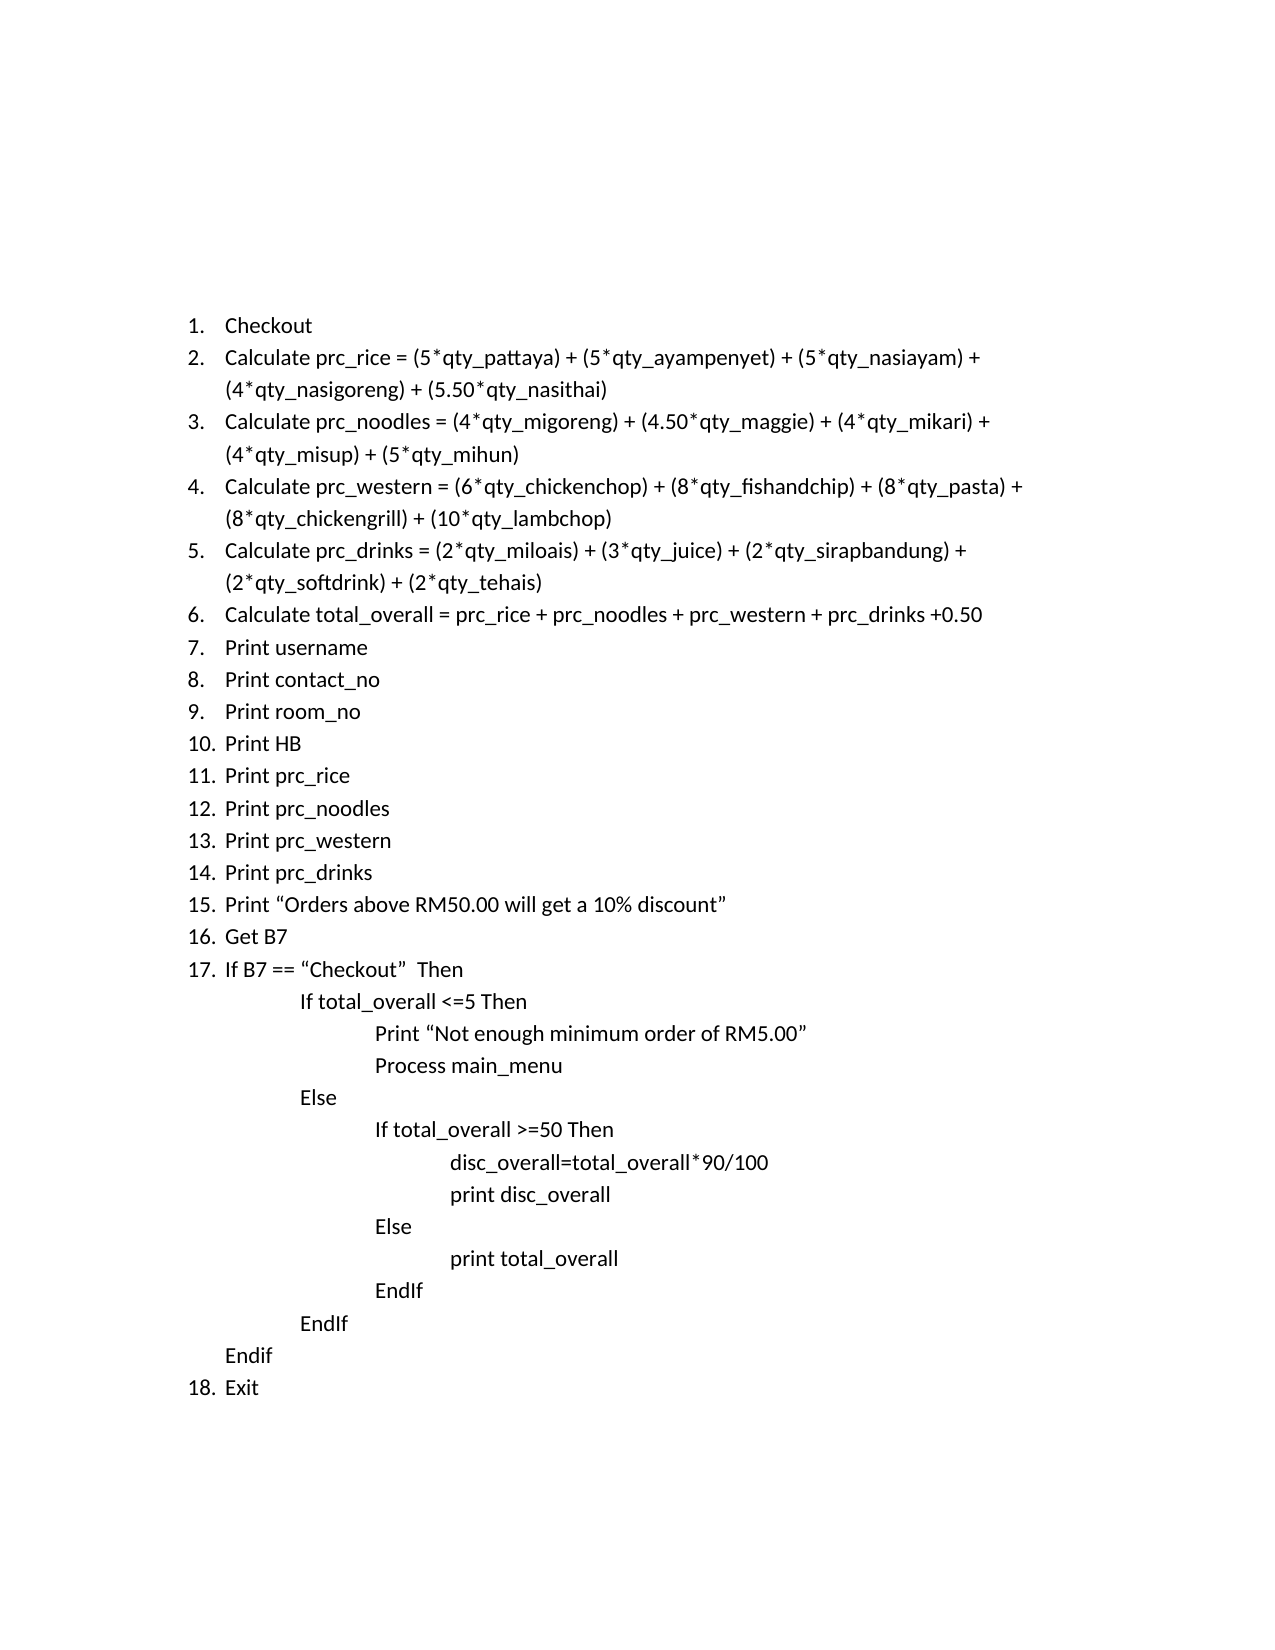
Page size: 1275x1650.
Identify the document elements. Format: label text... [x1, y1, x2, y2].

text print disc_overall [150, 1180, 1125, 1208]
list Print prc_noodles [187, 794, 1125, 822]
list Calculate prc_drinks = (2*qty_miloais) + (3*qty_juice) + (2*qty_sirapbandung) + (2*qty_softdrink) + (2*qty_tehais) [187, 536, 1125, 596]
list Print room_no [187, 697, 1125, 725]
list Process main_menu [300, 1051, 1125, 1079]
text disc_overall=total_overall*90/100 [150, 1148, 1125, 1176]
text Else [150, 1212, 1125, 1240]
list Print contact_no [187, 665, 1125, 693]
list Calculate prc_rice = (5*qty_pattaya) + (5*qty_ayampenyet) + (5*qty_nasiayam) + (4*qty_nasigoreng) + (5.50*qty_nasithai) [187, 343, 1125, 403]
list If total_overall <=5 Then [225, 987, 1125, 1015]
text EndIf [150, 1309, 1125, 1337]
list Calculate prc_western = (6*qty_chickenchop) + (8*qty_fishandchip) + (8*qty_pasta) + (8*qty_chickengrill) + (10*qty_lambchop) [187, 472, 1125, 532]
list If B7 == “Checkout” Then [187, 955, 1125, 983]
list Print username [187, 633, 1125, 661]
list Print “Orders above RM50.00 will get a 10% discount” [187, 890, 1125, 918]
text Endif [150, 1341, 1125, 1369]
text Else [150, 1083, 1125, 1111]
text EndIf [150, 1277, 1125, 1304]
text If total_overall >=50 Then [150, 1116, 1125, 1144]
list Calculate prc_noodles = (4*qty_migoreng) + (4.50*qty_maggie) + (4*qty_mikari) + (4*qty_misup) + (5*qty_mihun) [187, 407, 1125, 468]
list Print prc_western [187, 826, 1125, 854]
list Print HB [187, 729, 1125, 757]
list Checkout [187, 311, 1125, 339]
list Calculate total_overall = prc_rice + prc_noodles + prc_western + prc_drinks +0.50 [187, 601, 1125, 629]
list Print “Not enough minimum order of RM5.00” [300, 1019, 1125, 1047]
text print total_overall [150, 1244, 1125, 1272]
list Print prc_rice [187, 762, 1125, 789]
list Exit [187, 1373, 1125, 1401]
list Get B7 [187, 922, 1125, 951]
list Print prc_drinks [187, 858, 1125, 886]
